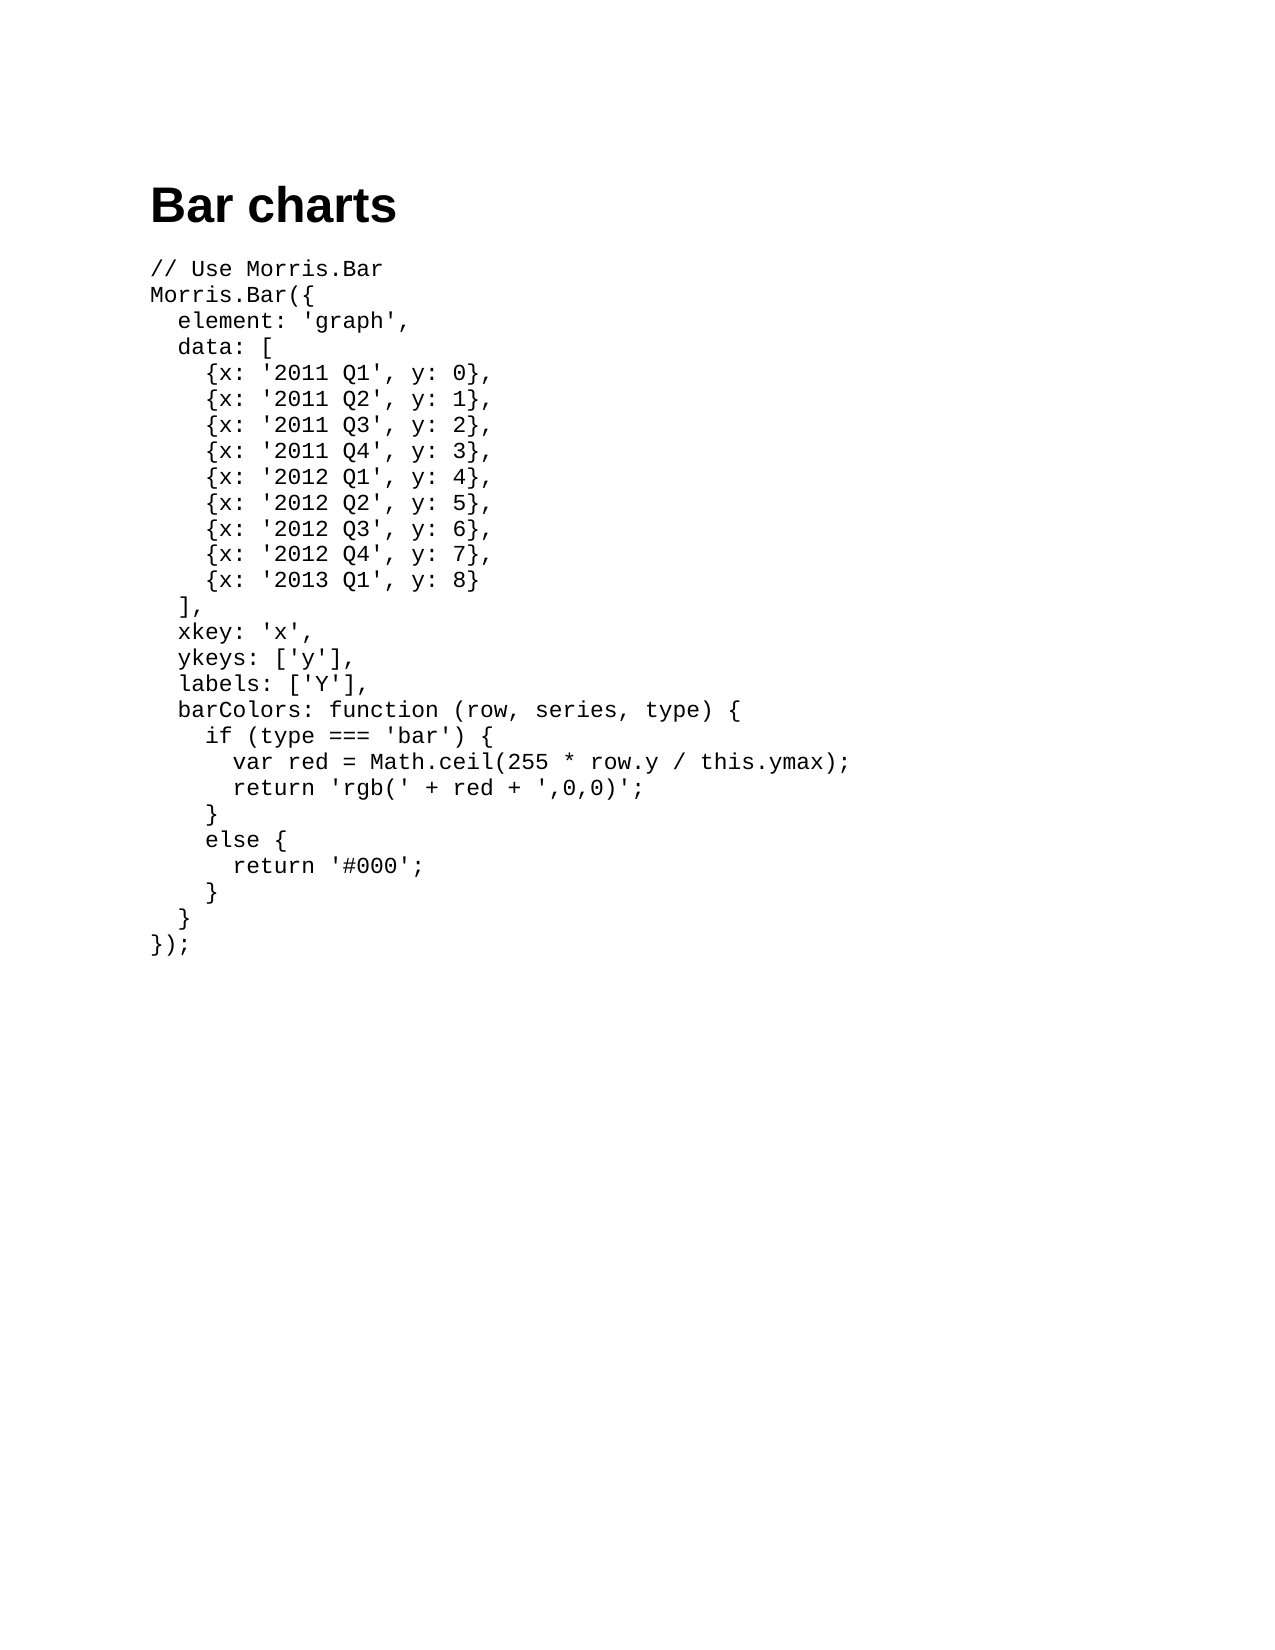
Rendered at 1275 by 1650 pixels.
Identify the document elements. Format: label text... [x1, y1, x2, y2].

subtitle Bar charts [150, 175, 1125, 232]
text // Use Morris.Bar Morris.Bar({ element: 'graph', data: [ {x: '2011 Q1', y: 0}, {x: '2011 Q2', y: 1}, {x: '2011 Q3', y: 2}, {x: '2011 Q4', y: 3}, {x: '2012 Q1', y: 4}, {x: '2012 Q2', y: 5}, {x: '2012 Q3', y: 6}, {x: '2012 Q4', y: 7}, {x: '2013 Q1', y: 8} ], xkey: 'x', ykeys: ['y'], labels: ['Y'], barColors: function (row, series, type) { if (type === 'bar') { var red = Math.ceil(255 * row.y / this.ymax); return 'rgb(' + red + ',0,0)'; } else { return '#000'; } } }); [150, 257, 1125, 984]
